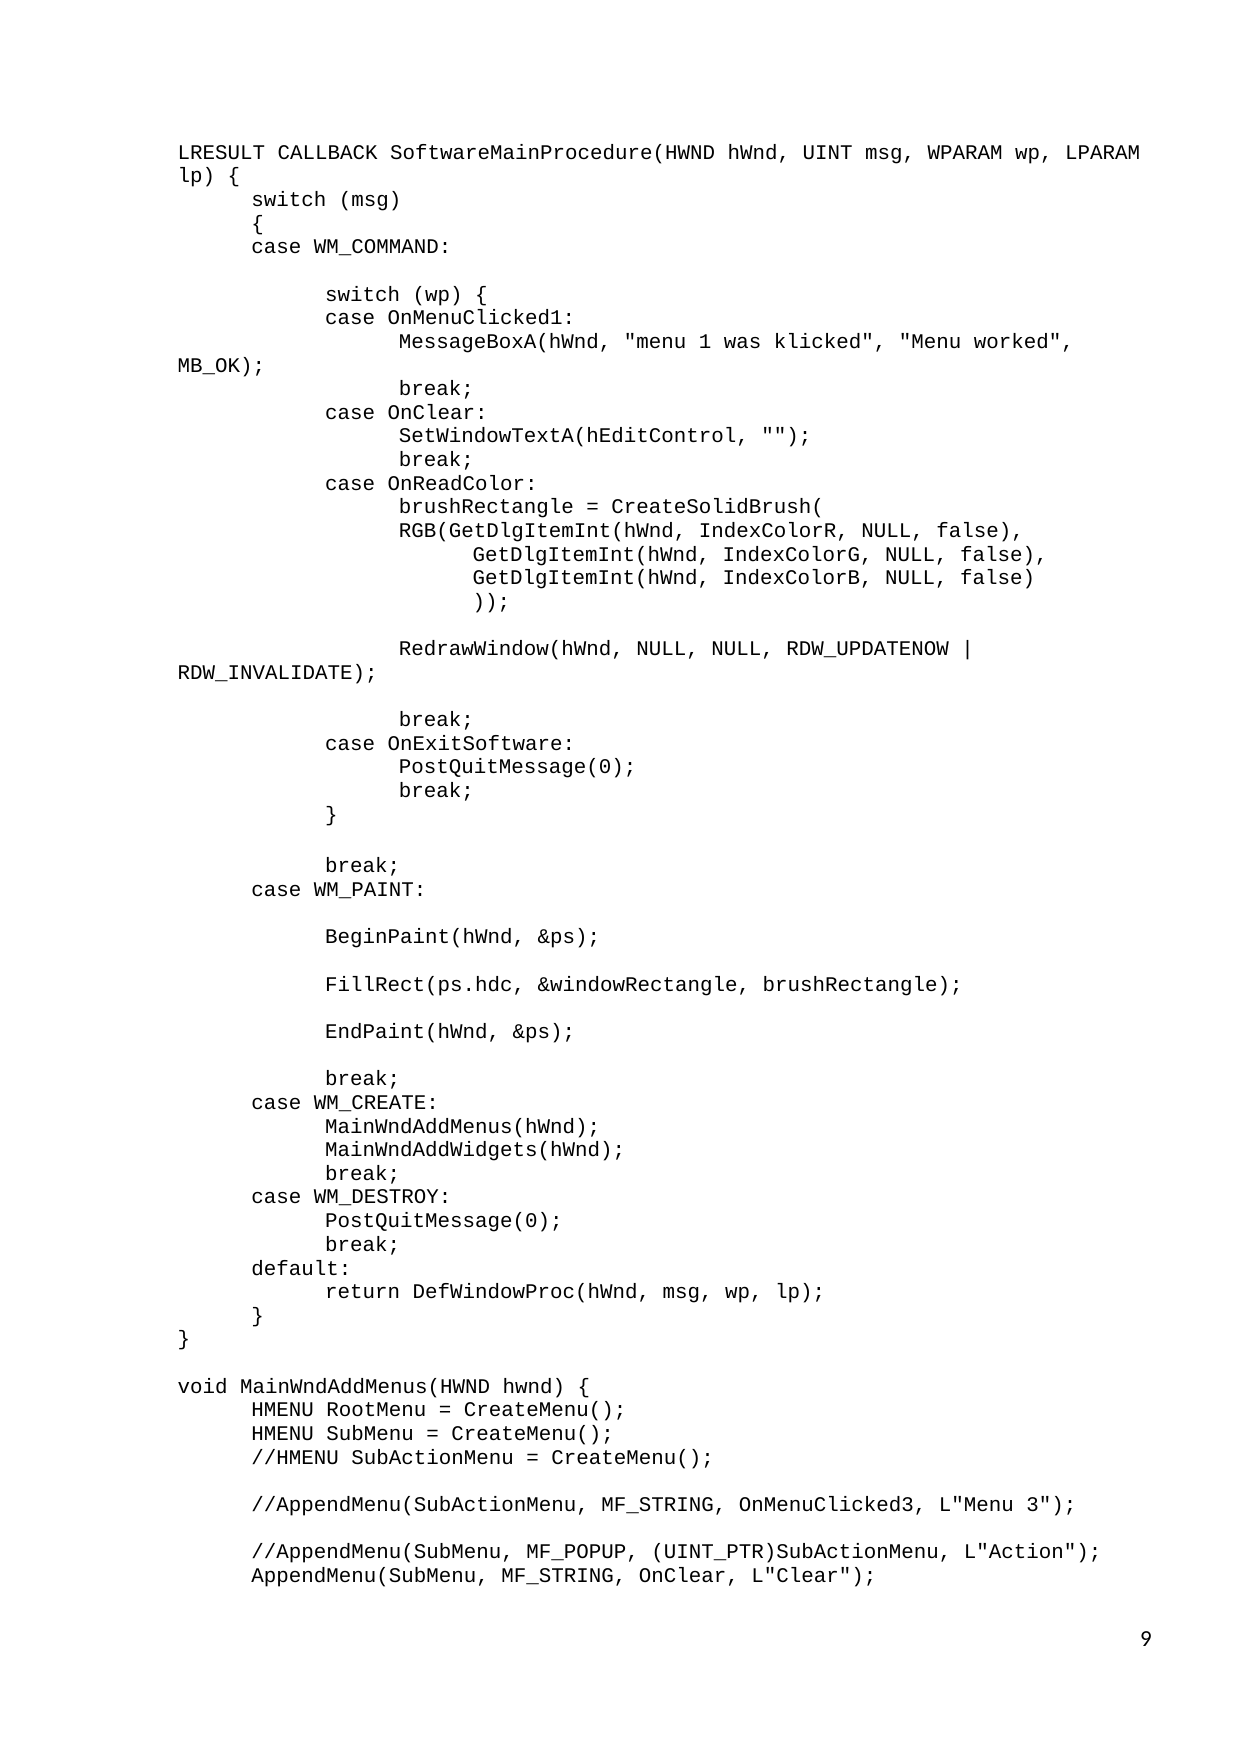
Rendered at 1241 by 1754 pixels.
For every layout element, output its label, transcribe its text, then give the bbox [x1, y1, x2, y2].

text case WM_DESTROY: [177, 1187, 1152, 1210]
text case WM_CREATE: [177, 1092, 1152, 1116]
text break; [177, 378, 1152, 402]
text //HMENU SubActionMenu = CreateMenu(); [177, 1447, 1152, 1470]
text } [177, 1305, 1152, 1328]
text EndPaint(hWnd, &ps); [177, 1021, 1152, 1045]
text GetDlgItemInt(hWnd, IndexColorG, NULL, false), [177, 544, 1152, 567]
text RGB(GetDlgItemInt(hWnd, IndexColorR, NULL, false), [177, 520, 1152, 544]
text case WM_PAINT: [177, 879, 1152, 903]
text HMENU SubMenu = CreateMenu(); [177, 1423, 1152, 1447]
text MainWndAddWidgets(hWnd); [177, 1139, 1152, 1163]
text } [177, 1328, 1152, 1352]
text SetWindowTextA(hEditControl, ""); [177, 426, 1152, 449]
text switch (msg) [177, 189, 1152, 213]
text RedrawWindow(hWnd, NULL, NULL, RDW_UPDATENOW | RDW_INVALIDATE); [177, 638, 1152, 686]
text break; [177, 780, 1152, 804]
text return DefWindowProc(hWnd, msg, wp, lp); [177, 1281, 1152, 1305]
text HMENU RootMenu = CreateMenu(); [177, 1399, 1152, 1423]
text case WM_COMMAND: [177, 236, 1152, 260]
text MainWndAddMenus(hWnd); [177, 1116, 1152, 1139]
text //AppendMenu(SubActionMenu, MF_STRING, OnMenuClicked3, L"Menu 3"); [177, 1494, 1152, 1518]
text BeginPaint(hWnd, &ps); [177, 926, 1152, 950]
text } [177, 804, 1152, 827]
text case OnMenuClicked1: [177, 307, 1152, 331]
text brushRectangle = CreateSolidBrush( [177, 496, 1152, 520]
text case OnReadColor: [177, 473, 1152, 496]
text PostQuitMessage(0); [177, 757, 1152, 780]
text default: [177, 1257, 1152, 1281]
text break; [177, 1234, 1152, 1257]
text break; [177, 1068, 1152, 1092]
text case OnClear: [177, 402, 1152, 426]
text switch (wp) { [177, 284, 1152, 307]
text MessageBoxA(hWnd, "menu 1 was klicked", "Menu worked", MB_OK); [177, 331, 1152, 378]
text GetDlgItemInt(hWnd, IndexColorB, NULL, false) [177, 567, 1152, 591]
text break; [177, 449, 1152, 473]
text )); [177, 591, 1152, 615]
text break; [177, 856, 1152, 879]
text { [177, 213, 1152, 236]
text PostQuitMessage(0); [177, 1210, 1152, 1234]
text case OnExitSoftware: [177, 733, 1152, 757]
text break; [177, 709, 1152, 733]
text AppendMenu(SubMenu, MF_STRING, OnClear, L"Clear"); [177, 1565, 1152, 1588]
text FillRect(ps.hdc, &windowRectangle, brushRectangle); [177, 974, 1152, 997]
text LRESULT CALLBACK SoftwareMainProcedure(HWND hWnd, UINT msg, WPARAM wp, LPARAM lp) { [177, 142, 1152, 189]
text //AppendMenu(SubMenu, MF_POPUP, (UINT_PTR)SubActionMenu, L"Action"); [177, 1541, 1152, 1565]
text void MainWndAddMenus(HWND hwnd) { [177, 1376, 1152, 1399]
text break; [177, 1163, 1152, 1187]
